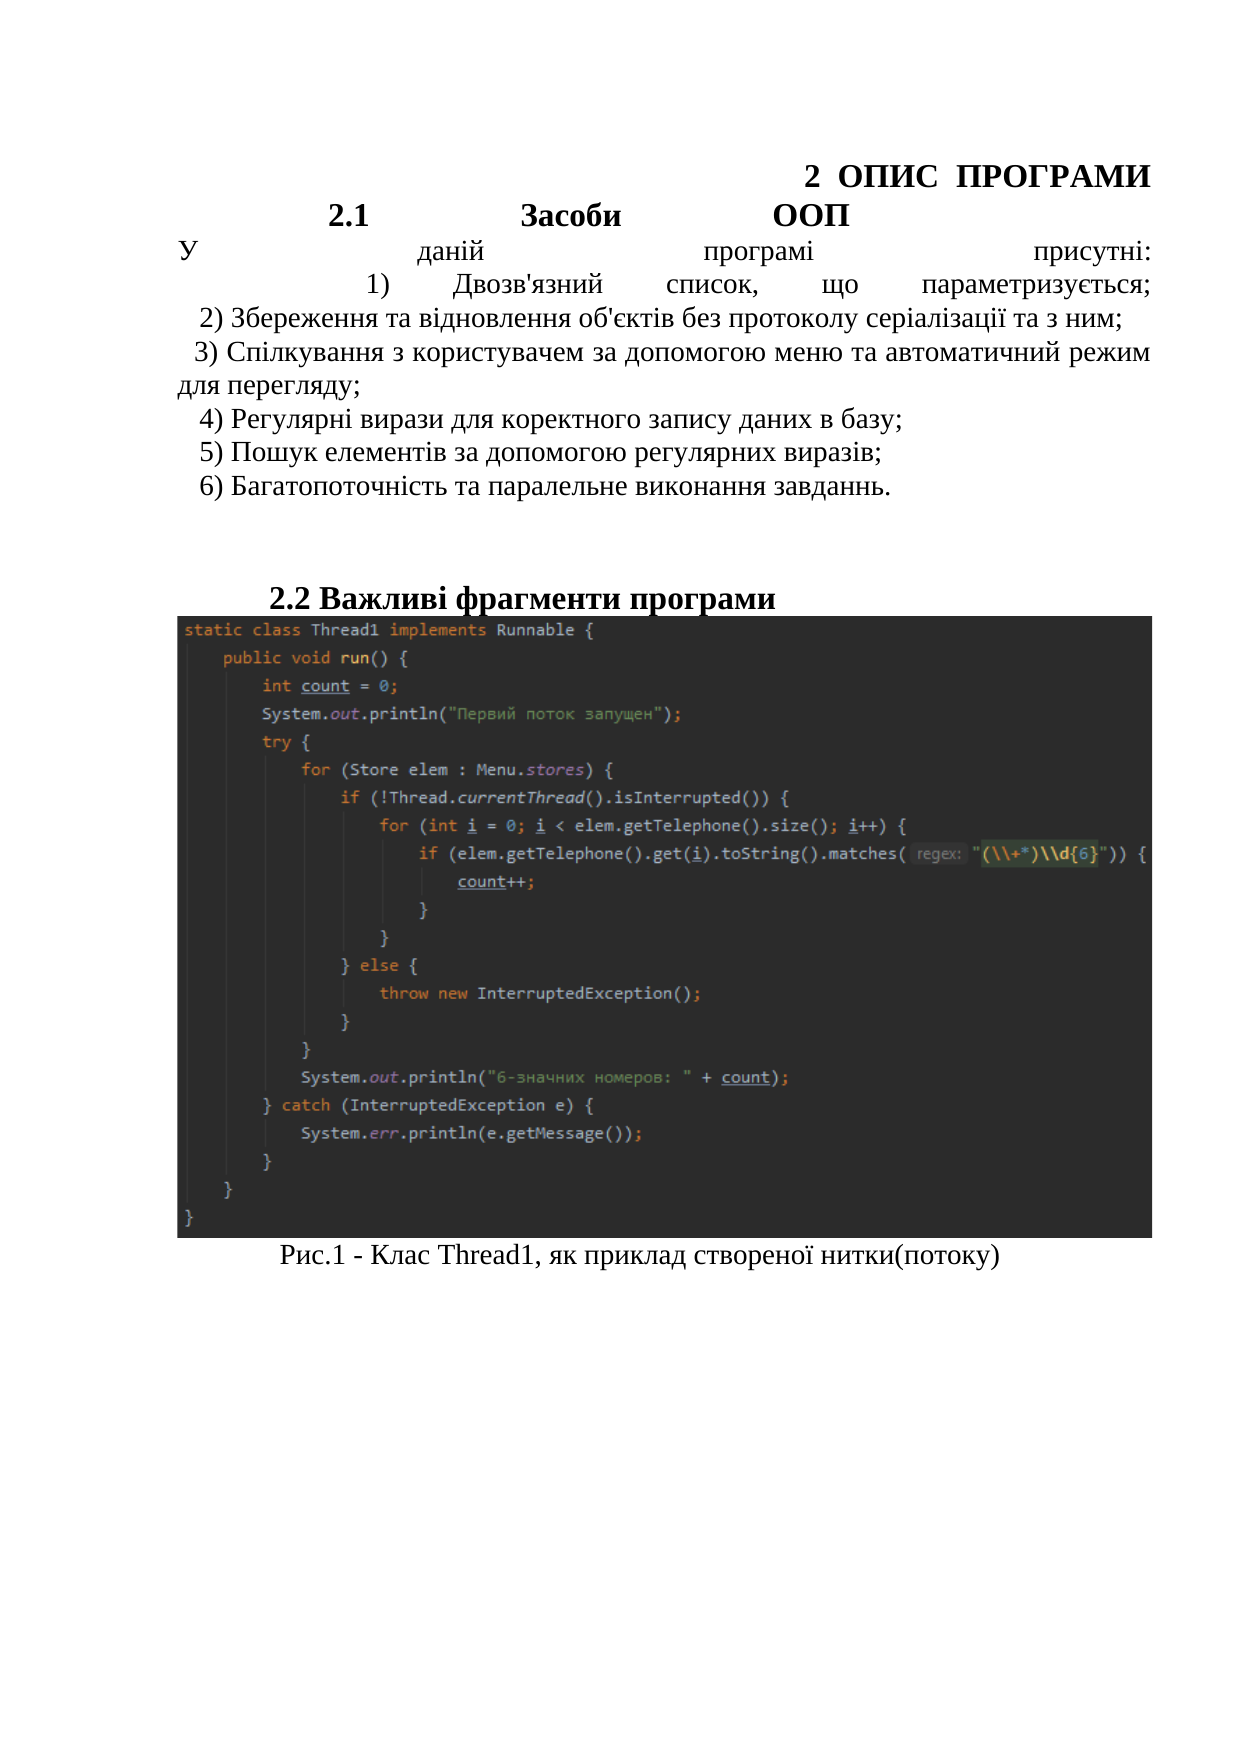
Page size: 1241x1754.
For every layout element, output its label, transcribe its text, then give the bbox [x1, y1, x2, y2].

text 2 ОПИС ПРОГРАМИ 2.1 Засоби ООП У даній програмі присутні: 1) Двозв'язний список, що параметризується; 2) Збереження та відновлення об'єктів без протоколу серіалізації та з ним; [177, 118, 1152, 334]
text 5) Пошук елементiв за допомогою регулярних виразiв; [177, 434, 1152, 468]
text Рис.1 - Клас Thread1, як приклад створеної нитки(потоку) [177, 1238, 1152, 1271]
picture [177, 616, 1153, 1238]
text 6) Багатопоточнiсть та паралельне виконання завданнь. [177, 468, 1152, 501]
text 3) Спілкування з користувачем за допомогою меню та автоматичний режим для перегляду; [177, 334, 1152, 401]
text 2.2 Важливі фрагменти програми [177, 501, 1152, 616]
text 4) Регулярні вирази для коректного запису даних в базу; [177, 401, 1152, 434]
